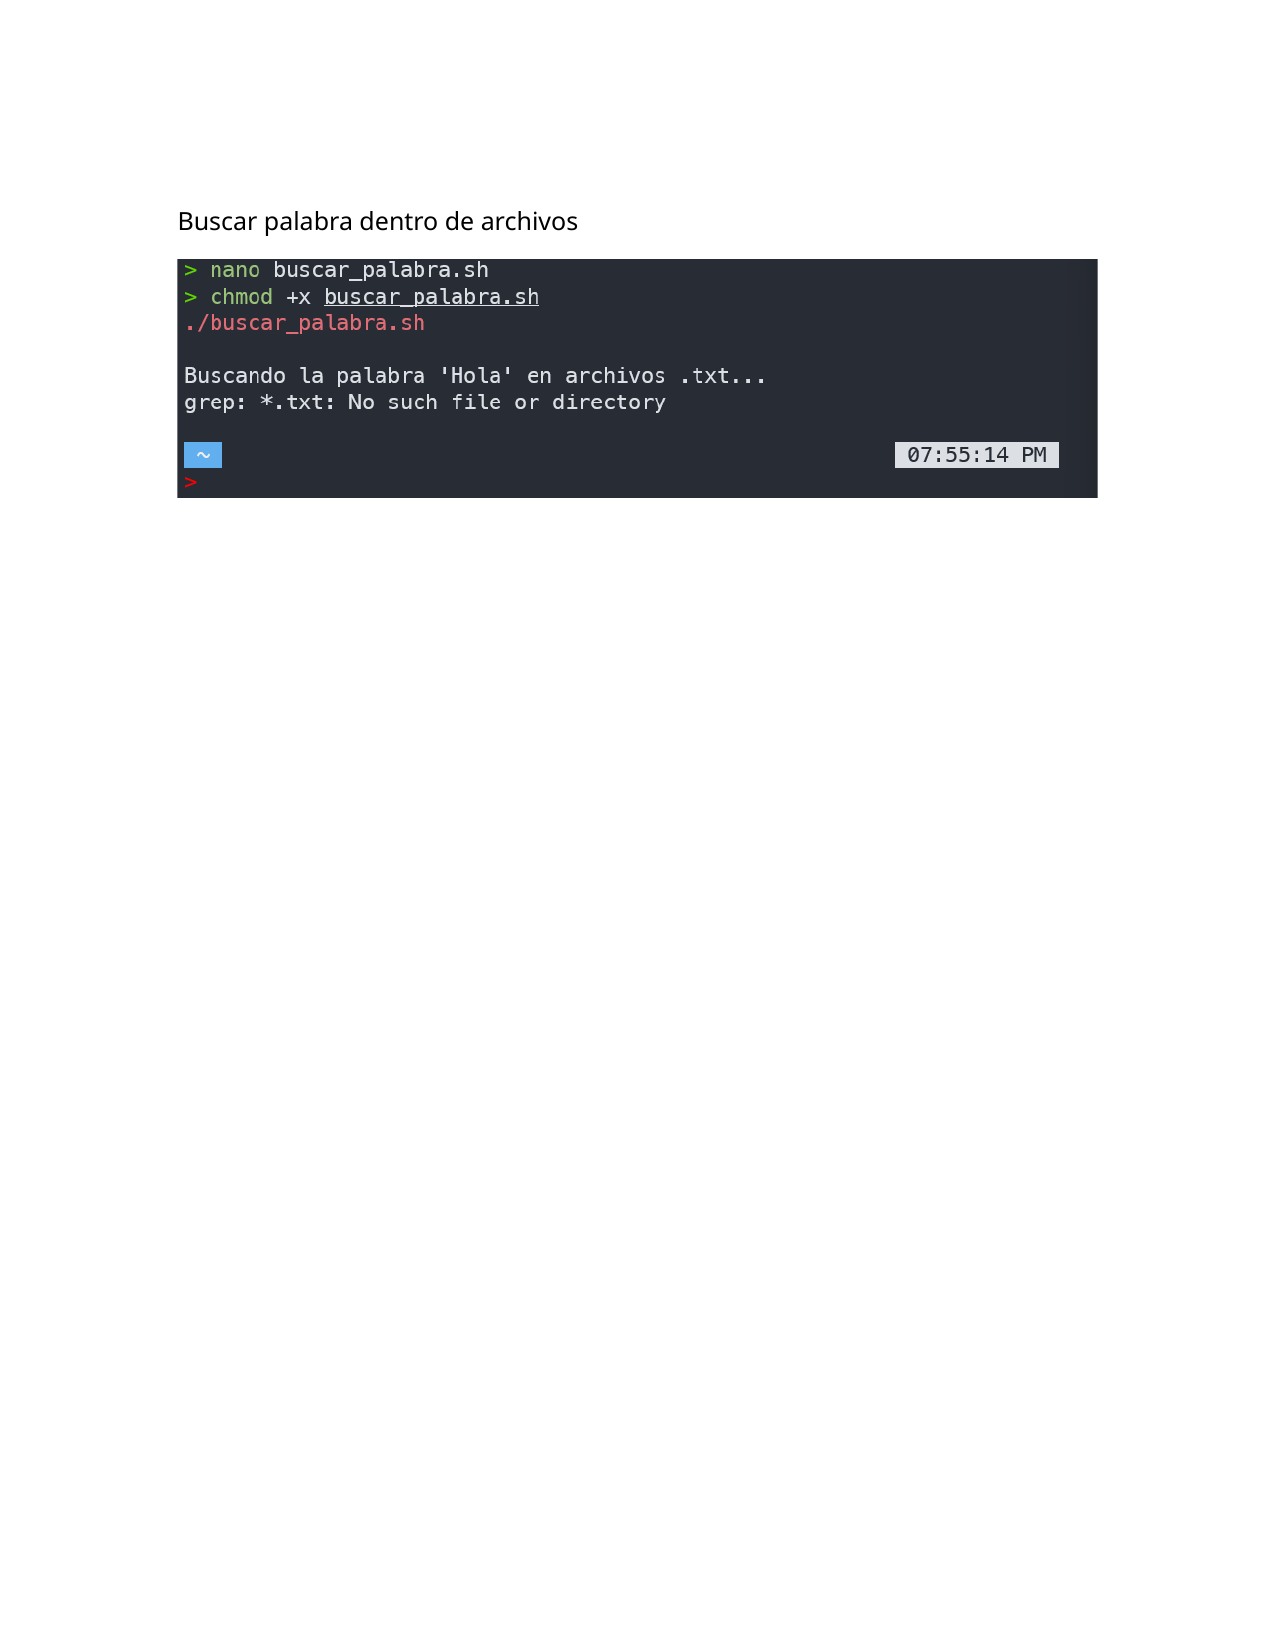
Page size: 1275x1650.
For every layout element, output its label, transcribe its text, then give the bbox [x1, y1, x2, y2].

picture [177, 259, 1098, 498]
text Buscar palabra dentro de archivos [177, 203, 1098, 237]
